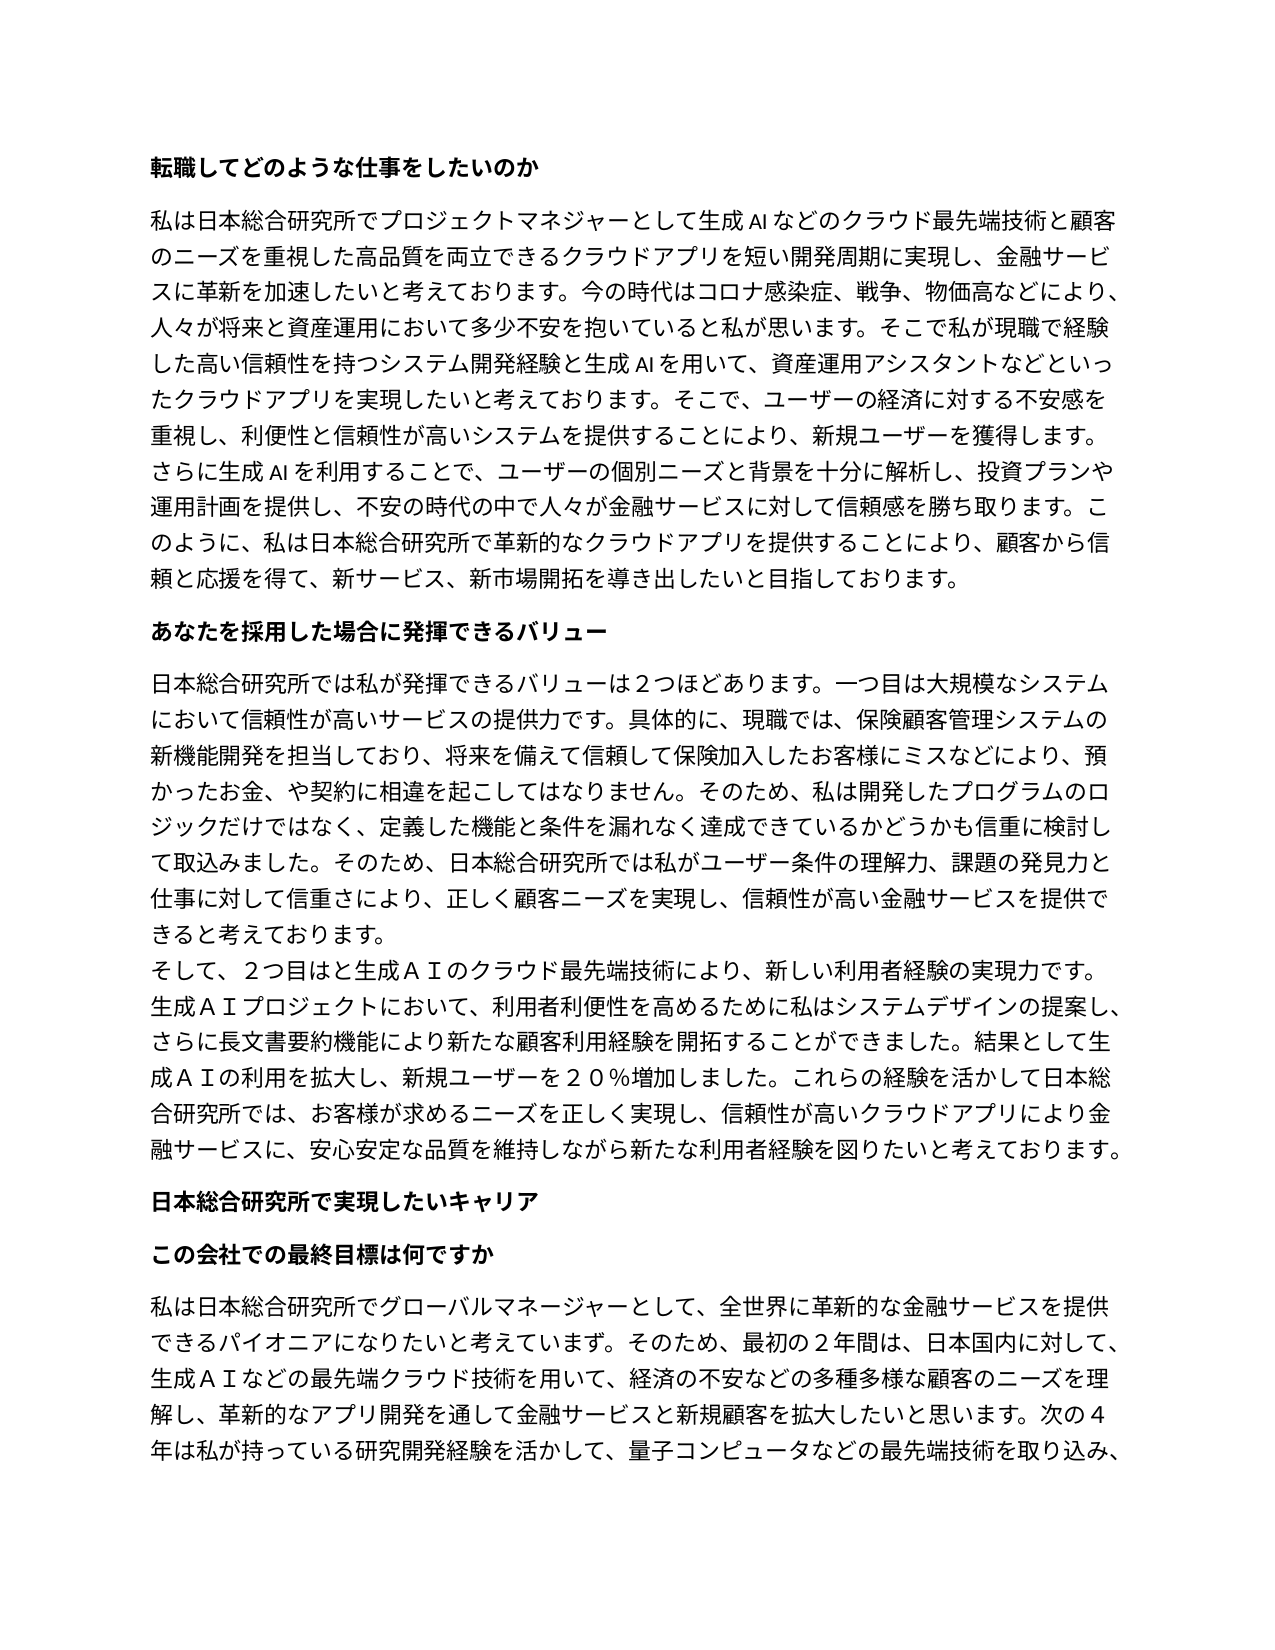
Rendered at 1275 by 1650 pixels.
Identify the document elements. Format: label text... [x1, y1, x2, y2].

text あなたを採用した場合に発揮できるバリュー [150, 613, 1125, 647]
text 転職してどのような仕事をしたいのか [150, 150, 1125, 183]
text 日本総合研究所では私が発揮できるバリューは２つほどあります。一つ目は大規模なシステムにおいて信頼性が高いサービスの提供力です。具体的に、現職では、保険顧客管理システムの新機能開発を担当しており、将来を備えて信頼して保険加入したお客様にミスなどにより、預かったお金、や契約に相違を起こしてはなりません。そのため、私は開発したプログラムのロジックだけではなく、定義した機能と条件を漏れなく達成できているかどうかも信重に検討して取込みました。そのため、日本総合研究所では私がユーザー条件の理解力、課題の発見力と仕事に対して信重さにより、正しく顧客ニーズを実現し、信頼性が高い金融サービスを提供できると考えております。 そして、２つ目はと生成ＡＩのクラウド最先端技術により、新しい利用者経験の実現力です。生成ＡＩプロジェクトにおいて、利用者利便性を高めるために私はシステムデザインの提案し、さらに長文書要約機能により新たな顧客利用経験を開拓することができました。結果として生成ＡＩの利用を拡大し、新規ユーザーを２０％増加しました。これらの経験を活かして日本総合研究所では、お客様が求めるニーズを正しく実現し、信頼性が高いクラウドアプリにより金融サービスに、安心安定な品質を維持しながら新たな利用者経験を図りたいと考えております。 [150, 666, 1125, 1165]
text 日本総合研究所で実現したいキャリア [150, 1184, 1125, 1217]
text この会社での最終目標は何ですか [150, 1237, 1125, 1270]
